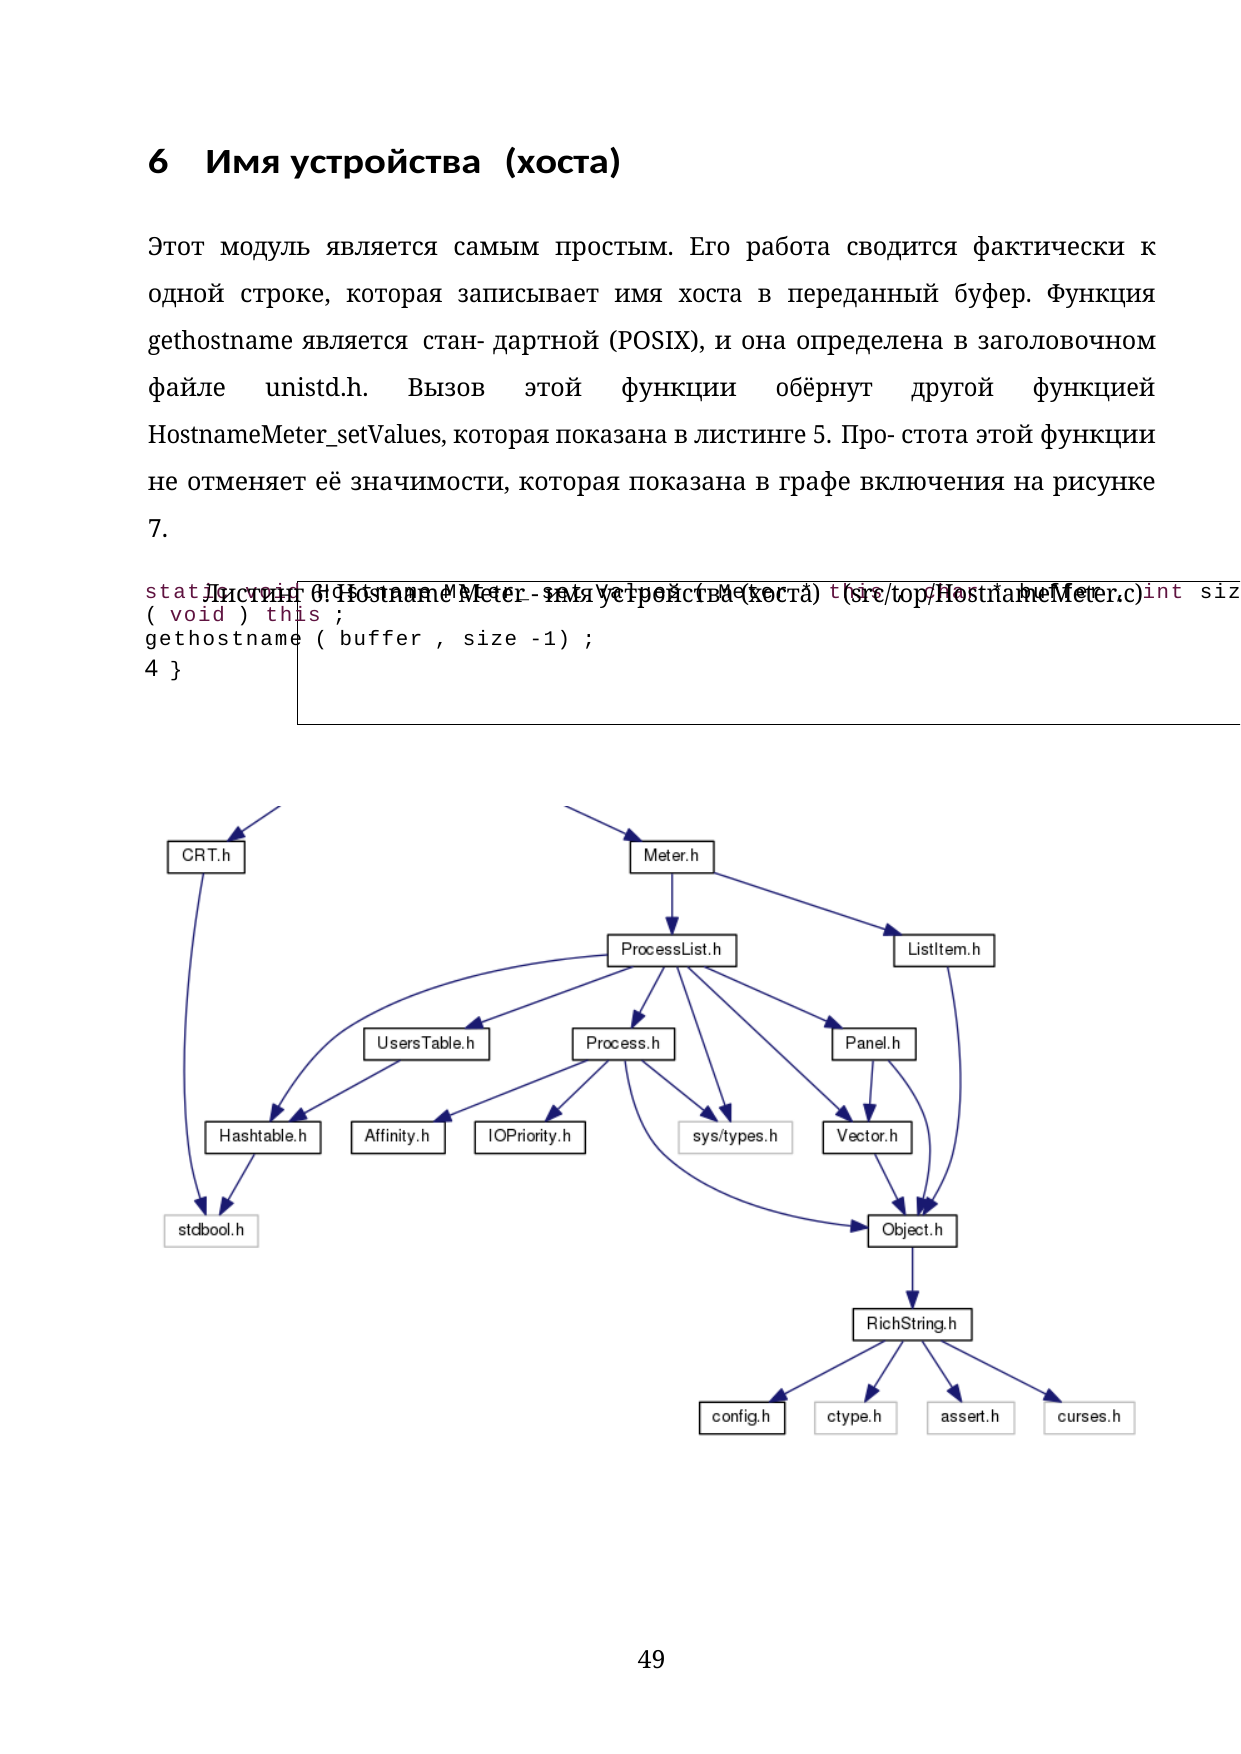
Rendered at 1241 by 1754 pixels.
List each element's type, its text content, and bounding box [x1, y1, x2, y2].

picture [158, 806, 1141, 1442]
text Листинг 6: Hostname Meter - имя устройства (хоста) (src/top/HostnameMeter.c) [203, 576, 1171, 610]
text Этот модуль является самым простым. Его работа сводится фактически к одной строке, которая записывает имя хоста в переданный буфер. Функция gethostname является стан- дартной (POSIX), и она определена в заголовочном файле unistd.h. Вызов этой функции обёрнут другой функцией HostnameMeter_setValues, которая показана в листинге 5. Про- стота этой функции не отменяет её значимости, которая показана в графе включения на рисунке 7. [148, 229, 1156, 544]
subtitle 6 Имя устройства (хоста) [148, 139, 1171, 182]
